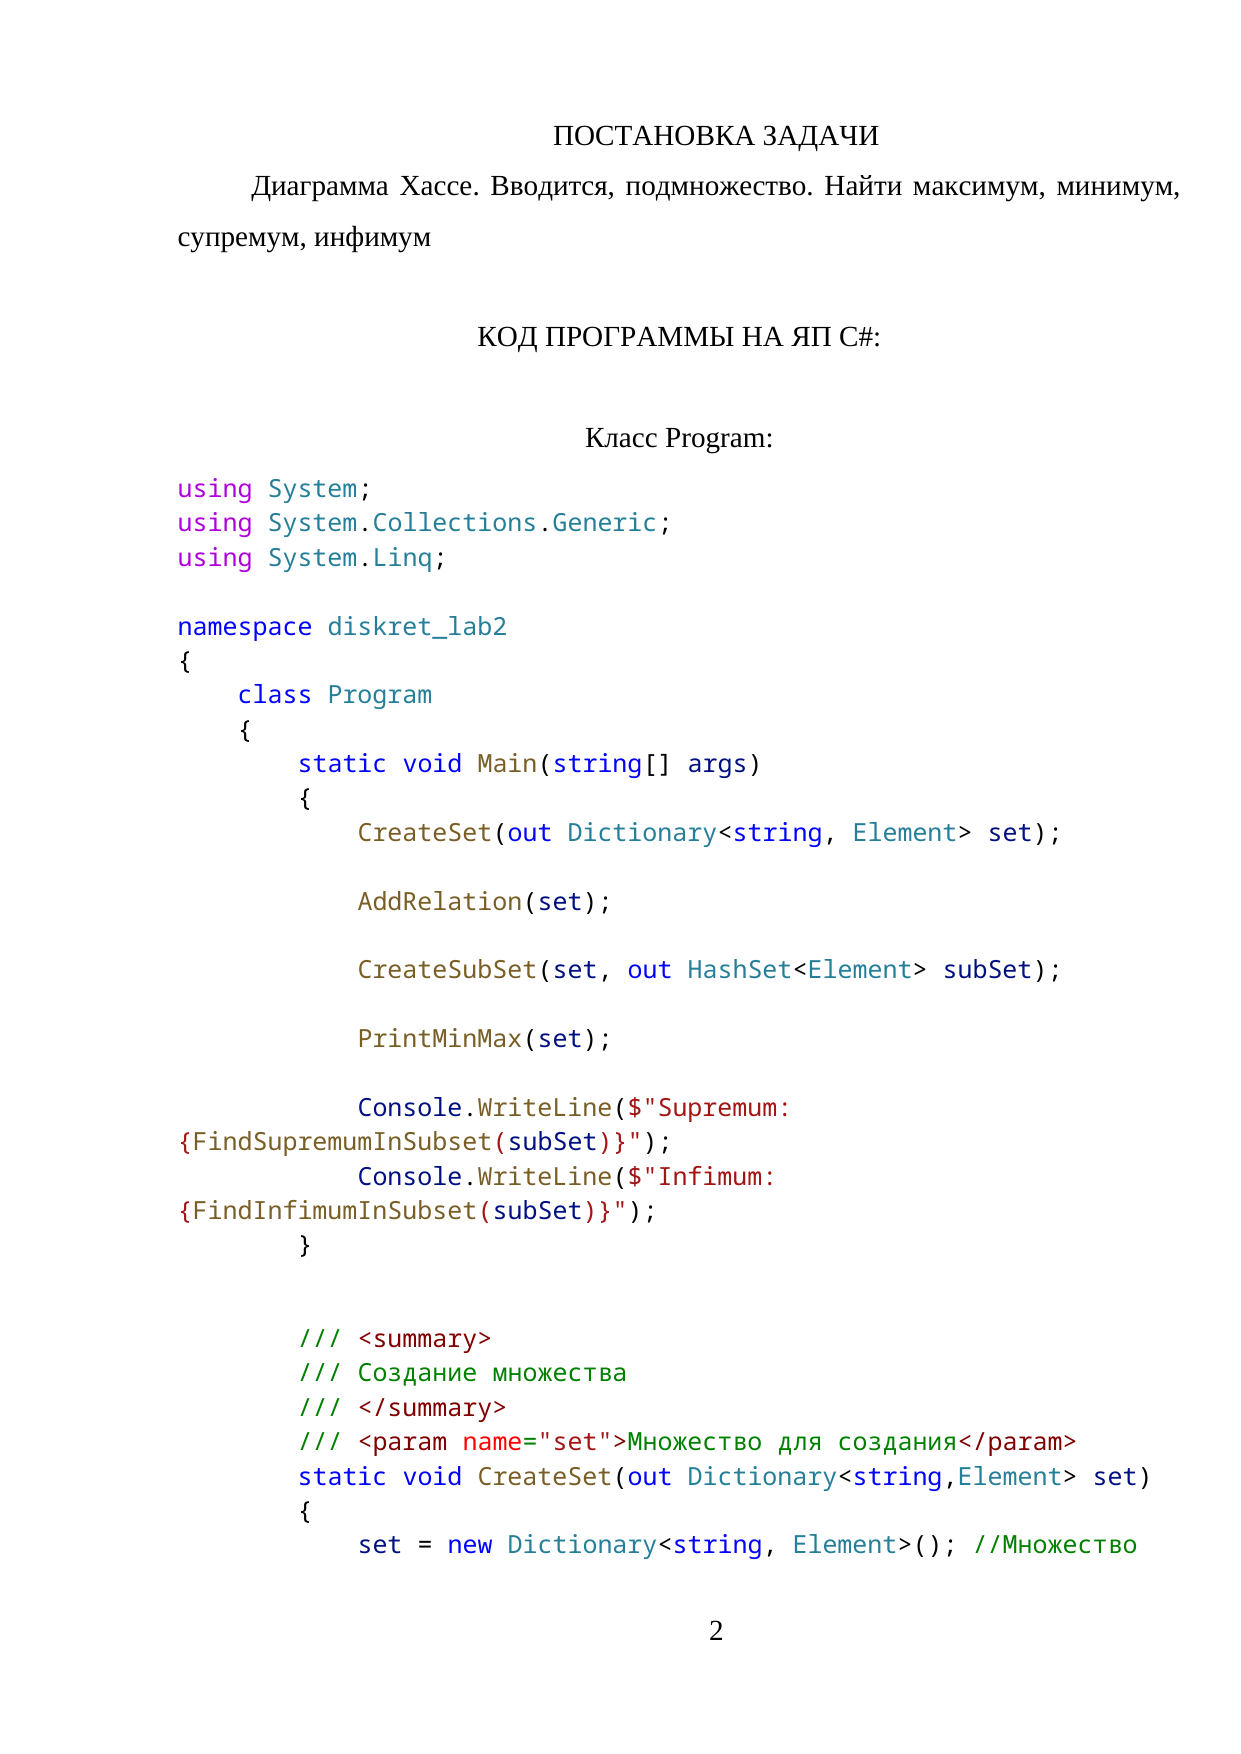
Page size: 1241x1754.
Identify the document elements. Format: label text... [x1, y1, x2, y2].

text { [177, 1492, 1181, 1527]
text ПОСТАНОВКА ЗАДАЧИ [177, 118, 1181, 152]
text { [177, 711, 1181, 745]
text using System.Collections.Generic; [177, 505, 1181, 539]
text } [177, 1227, 1181, 1261]
text namespace diskret_lab2 [177, 608, 1181, 642]
text PrintMinMax(set); [177, 1020, 1181, 1055]
text Console.WriteLine($"Infimum: {FindInfimumInSubset(subSet)}"); [177, 1158, 1181, 1227]
text using System; [177, 470, 1181, 505]
text class Program [177, 677, 1181, 711]
text /// Создание множества [177, 1355, 1181, 1389]
text static void CreateSet(out Dictionary<string,Element> set) [177, 1458, 1181, 1492]
text Диаграмма Хассе. Вводится, подмножество. Найти максимум, минимум, супремум, инфимум [177, 168, 1181, 252]
text /// </summary> [177, 1389, 1181, 1423]
text { [177, 642, 1181, 677]
text КОД ПРОГРАММЫ НА ЯП C#: [177, 319, 1181, 353]
text /// <param name="set">Множество для создания</param> [177, 1423, 1181, 1458]
text set = new Dictionary<string, Element>(); //Множество [177, 1527, 1181, 1561]
text Класс Program: [177, 420, 1181, 453]
text Console.WriteLine($"Supremum: {FindSupremumInSubset(subSet)}"); [177, 1089, 1181, 1158]
text { [177, 780, 1181, 814]
text static void Main(string[] args) [177, 745, 1181, 780]
text CreateSubSet(set, out HashSet<Element> subSet); [177, 952, 1181, 986]
text AddRelation(set); [177, 883, 1181, 917]
text CreateSet(out Dictionary<string, Element> set); [177, 814, 1181, 848]
text /// <summary> [177, 1320, 1181, 1355]
text using System.Linq; [177, 539, 1181, 573]
